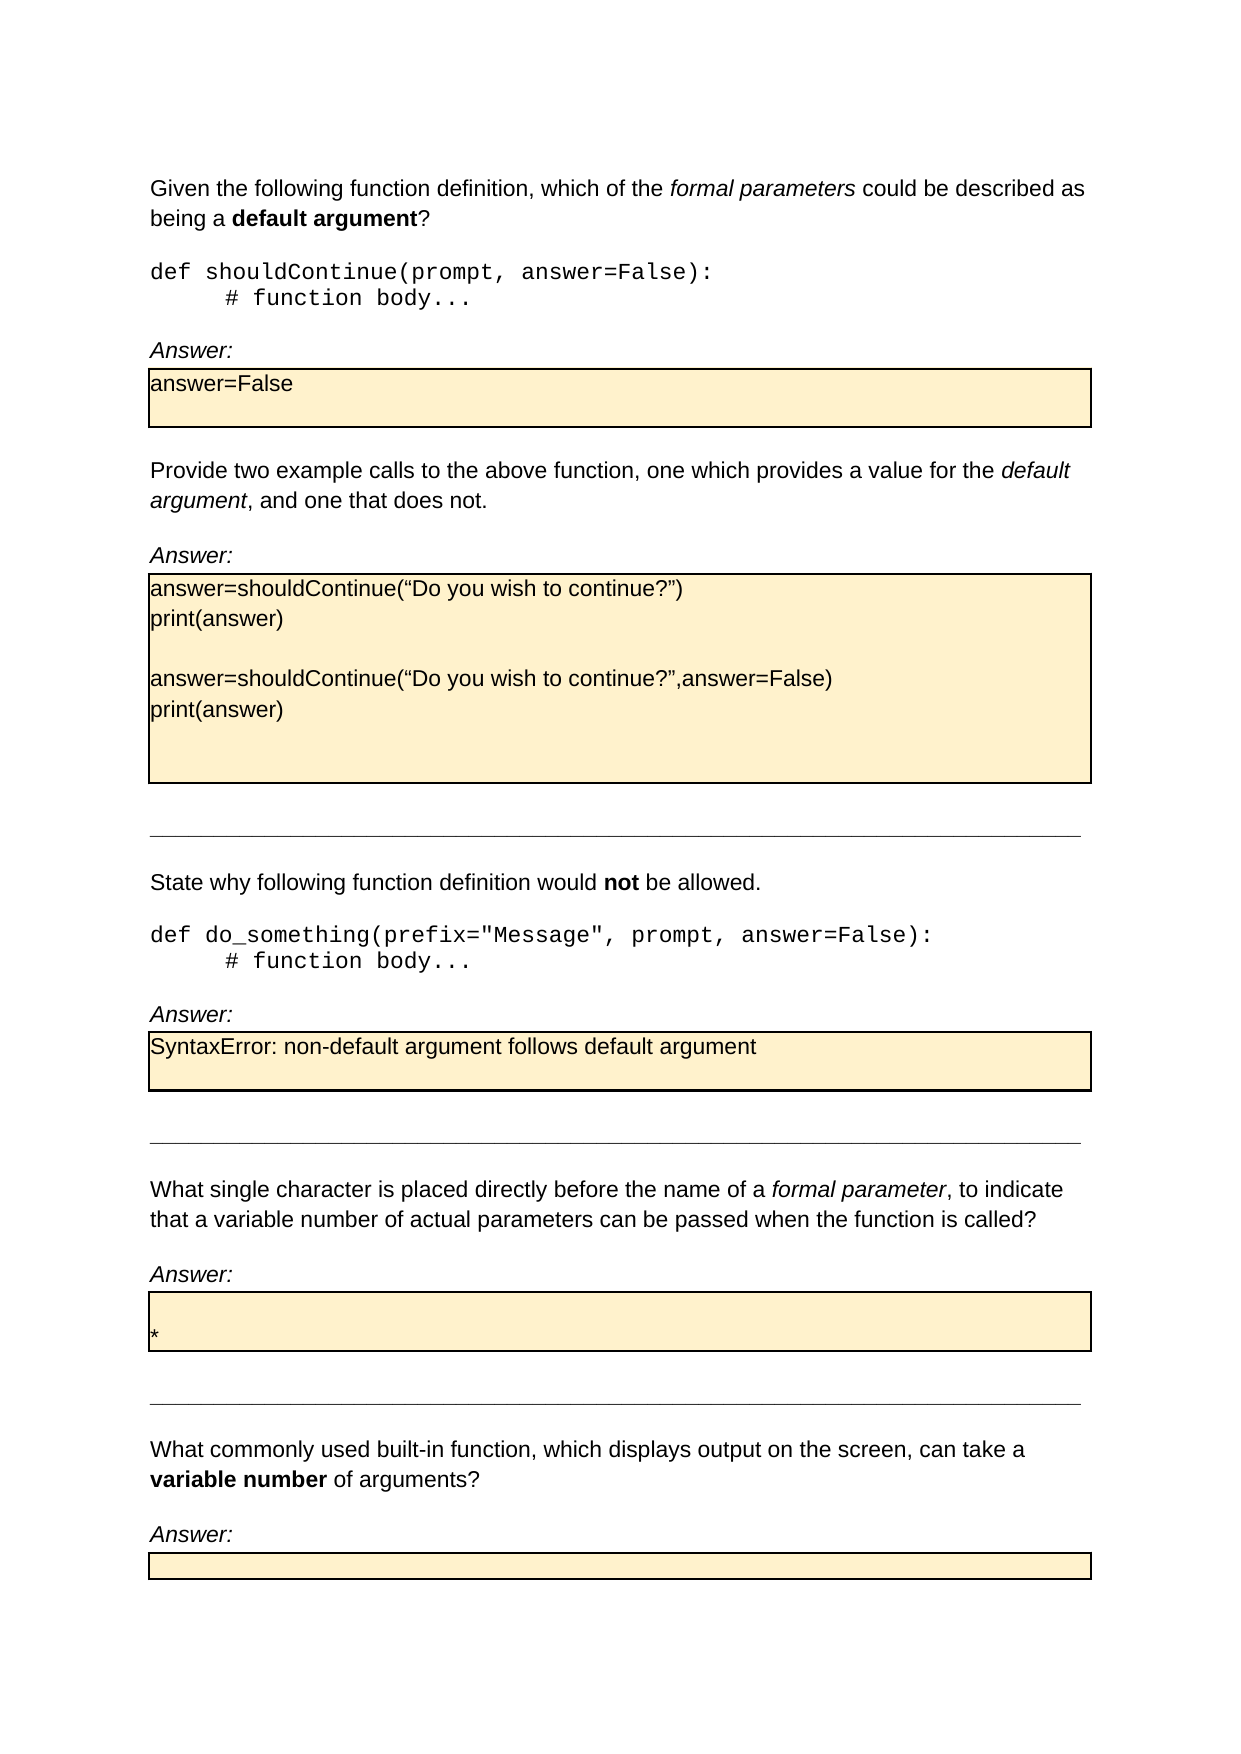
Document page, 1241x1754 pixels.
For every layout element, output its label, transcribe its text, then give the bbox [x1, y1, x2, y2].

text _________________________________________________________________________ [150, 813, 1090, 840]
text answer=shouldContinue(“Do you wish to continue?”,answer=False) [150, 663, 1090, 692]
text def do_something(prefix="Message", prompt, answer=False): [150, 924, 1090, 950]
text Answer: [150, 542, 1090, 569]
text print(answer) [150, 693, 1090, 722]
text _________________________________________________________________________ [150, 1120, 1090, 1147]
text answer=shouldContinue(“Do you wish to continue?”) [150, 575, 1090, 601]
text Answer: [150, 1521, 1090, 1548]
text Answer: [150, 1261, 1090, 1287]
text print(answer) [150, 603, 1090, 631]
text Answer: [150, 1001, 1090, 1027]
text What commonly used built-in function, which displays output on the screen, can take a variable number of arguments? [150, 1436, 1090, 1493]
text SyntaxError: non-default argument follows default argument [150, 1033, 1090, 1059]
text Provide two example calls to the above function, one which provides a value for the default argument, and one that does not. [150, 457, 1090, 514]
text answer=False [150, 370, 1090, 396]
text def shouldContinue(prompt, answer=False): [150, 260, 1090, 286]
text Answer: [150, 337, 1090, 364]
text # function body... [150, 950, 1090, 976]
text * [150, 1321, 1090, 1350]
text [150, 1381, 1090, 1407]
text State why following function definition would not be allowed. [150, 868, 1090, 895]
text # function body... [150, 286, 1090, 312]
text What single character is placed directly before the name of a formal parameter, to indicate that a variable number of actual parameters can be passed when the function is called? [150, 1176, 1090, 1232]
text Given the following function definition, which of the formal parameters could be described as being a default argument? [150, 175, 1090, 232]
